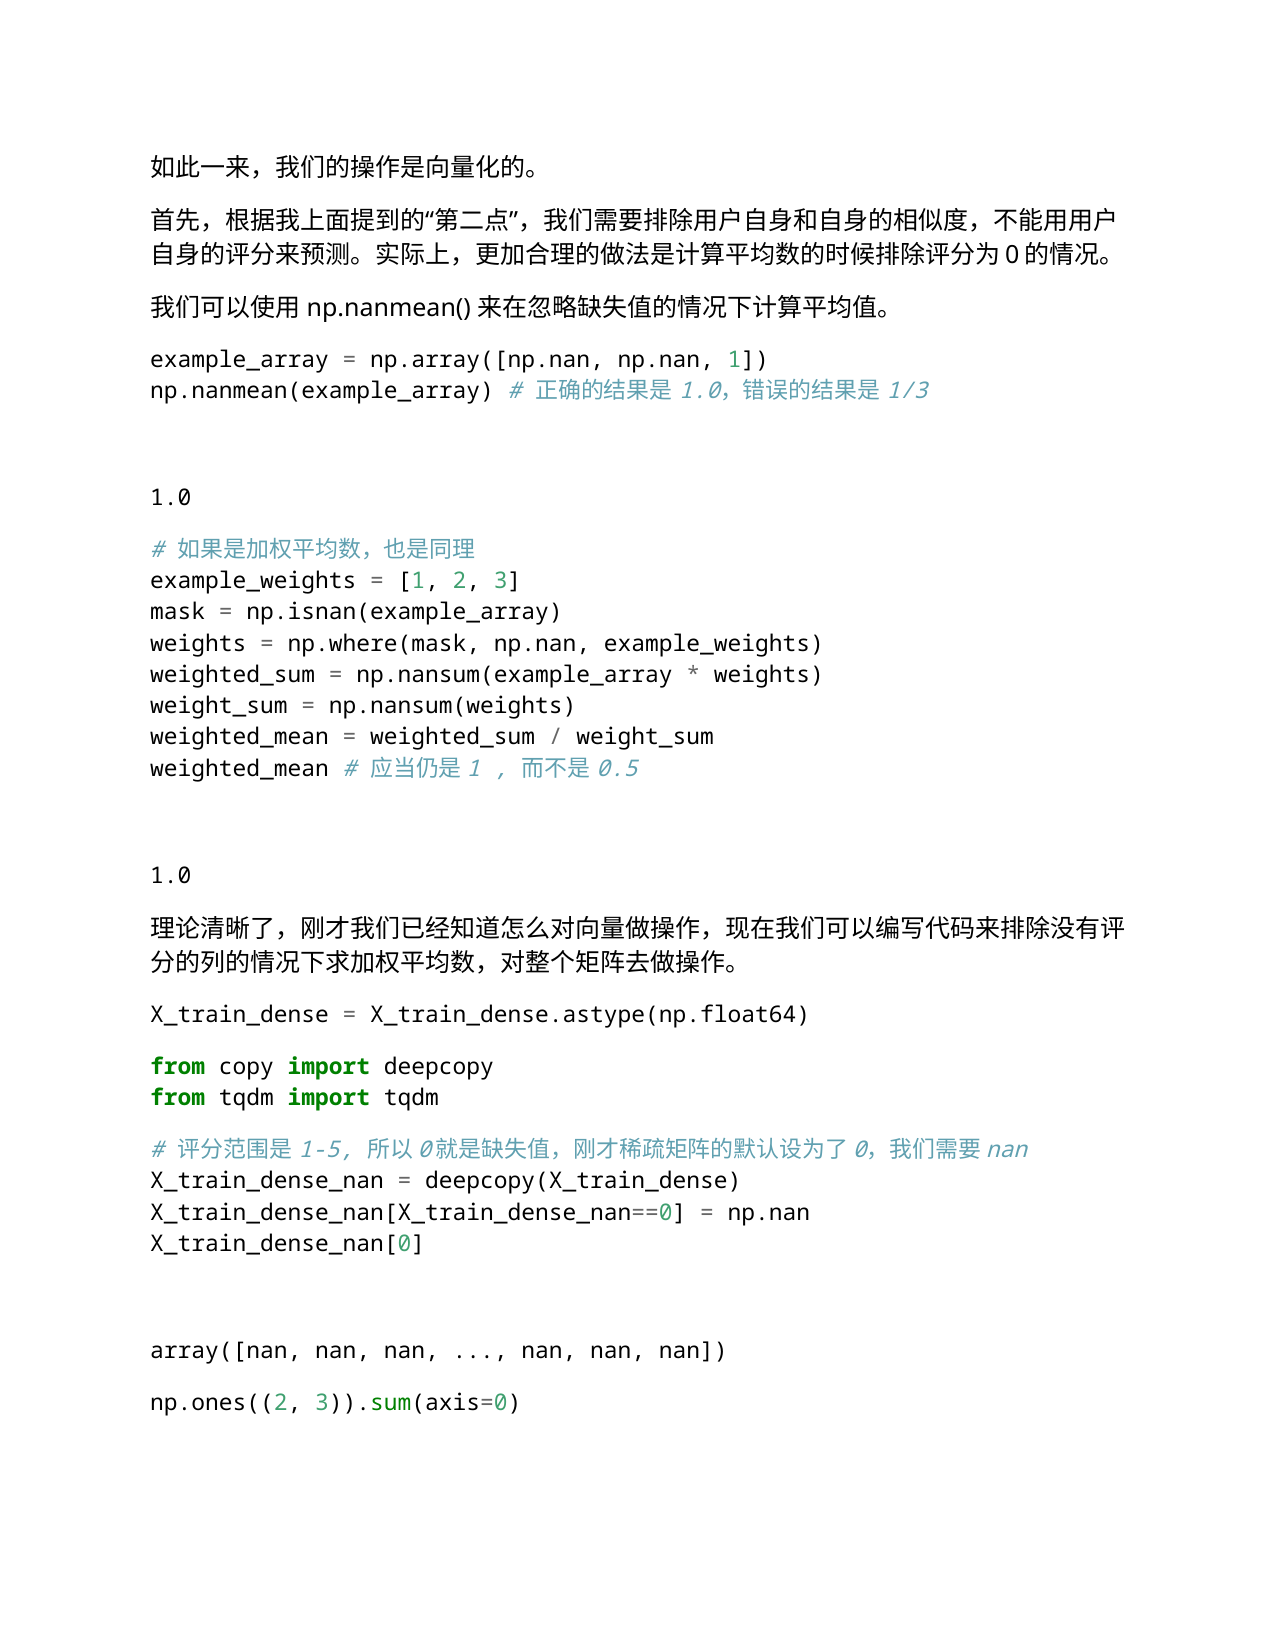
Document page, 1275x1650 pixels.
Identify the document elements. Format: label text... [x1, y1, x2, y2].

text np.ones((2, 3)).sum(axis=0) [150, 1386, 1125, 1417]
text from copy import deepcopy from tqdm import tqdm [150, 1049, 1125, 1112]
text array([nan, nan, nan, ..., nan, nan, nan]) [150, 1334, 1125, 1365]
text 1.0 [150, 481, 1125, 512]
text example_array = np.array([np.nan, np.nan, 1]) np.nanmean(example_array) # 正确的结果是 1.0，错误的结果是 1/3 [150, 342, 1125, 405]
text 首先，根据我上面提到的“第二点”，我们需要排除用户自身和自身的相似度，不能用用户自身的评分来预测。实际上，更加合理的做法是计算平均数的时候排除评分为0的情况。 [150, 203, 1125, 271]
text 1.0 [150, 858, 1125, 890]
text # 如果是加权平均数，也是同理 example_weights = [1, 2, 3] mask = np.isnan(example_array) weights = np.where(mask, np.nan, example_weights) weighted_sum = np.nansum(example_array * weights) weight_sum = np.nansum(weights) weighted_mean = weighted_sum / weight_sum weighted_mean # 应当仍是1 , 而不是 0.5 [150, 533, 1125, 783]
text # 评分范围是 1-5, 所以0就是缺失值，刚才稀疏矩阵的默认设为了0，我们需要nan X_train_dense_nan = deepcopy(X_train_dense) X_train_dense_nan[X_train_dense_nan==0] = np.nan X_train_dense_nan[0] [150, 1133, 1125, 1258]
text 如此一来，我们的操作是向量化的。 [150, 150, 1125, 184]
text 理论清晰了，刚才我们已经知道怎么对向量做操作，现在我们可以编写代码来排除没有评分的列的情况下求加权平均数，对整个矩阵去做操作。 [150, 911, 1125, 979]
text 我们可以使用 np.nanmean() 来在忽略缺失值的情况下计算平均值。 [150, 290, 1125, 324]
text X_train_dense = X_train_dense.astype(np.float64) [150, 997, 1125, 1029]
